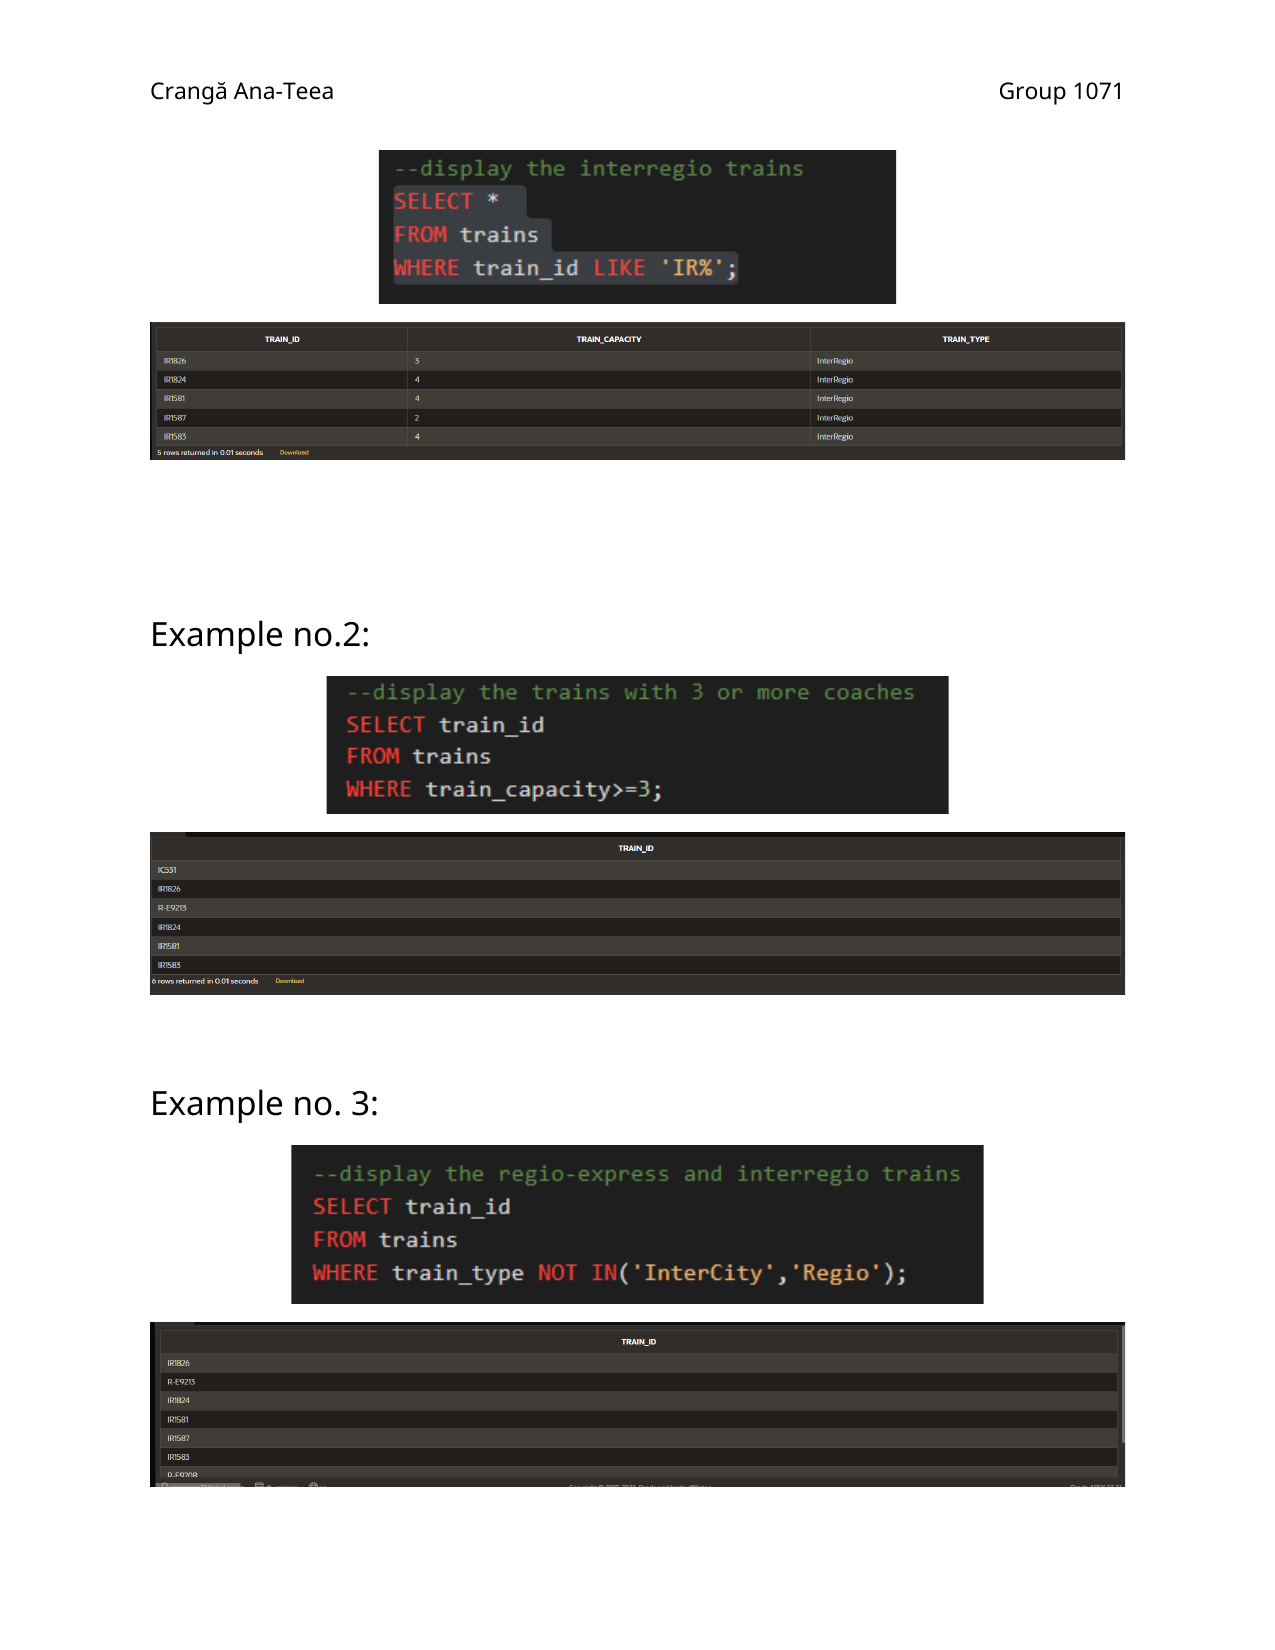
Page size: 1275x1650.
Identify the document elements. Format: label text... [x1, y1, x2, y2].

picture [150, 322, 1125, 460]
picture [378, 150, 897, 304]
picture [150, 1322, 1125, 1487]
text Example no. 3: [150, 1080, 1125, 1125]
picture [326, 676, 949, 814]
picture [150, 832, 1125, 995]
text Example no.2: [150, 611, 1125, 656]
picture [291, 1145, 984, 1304]
